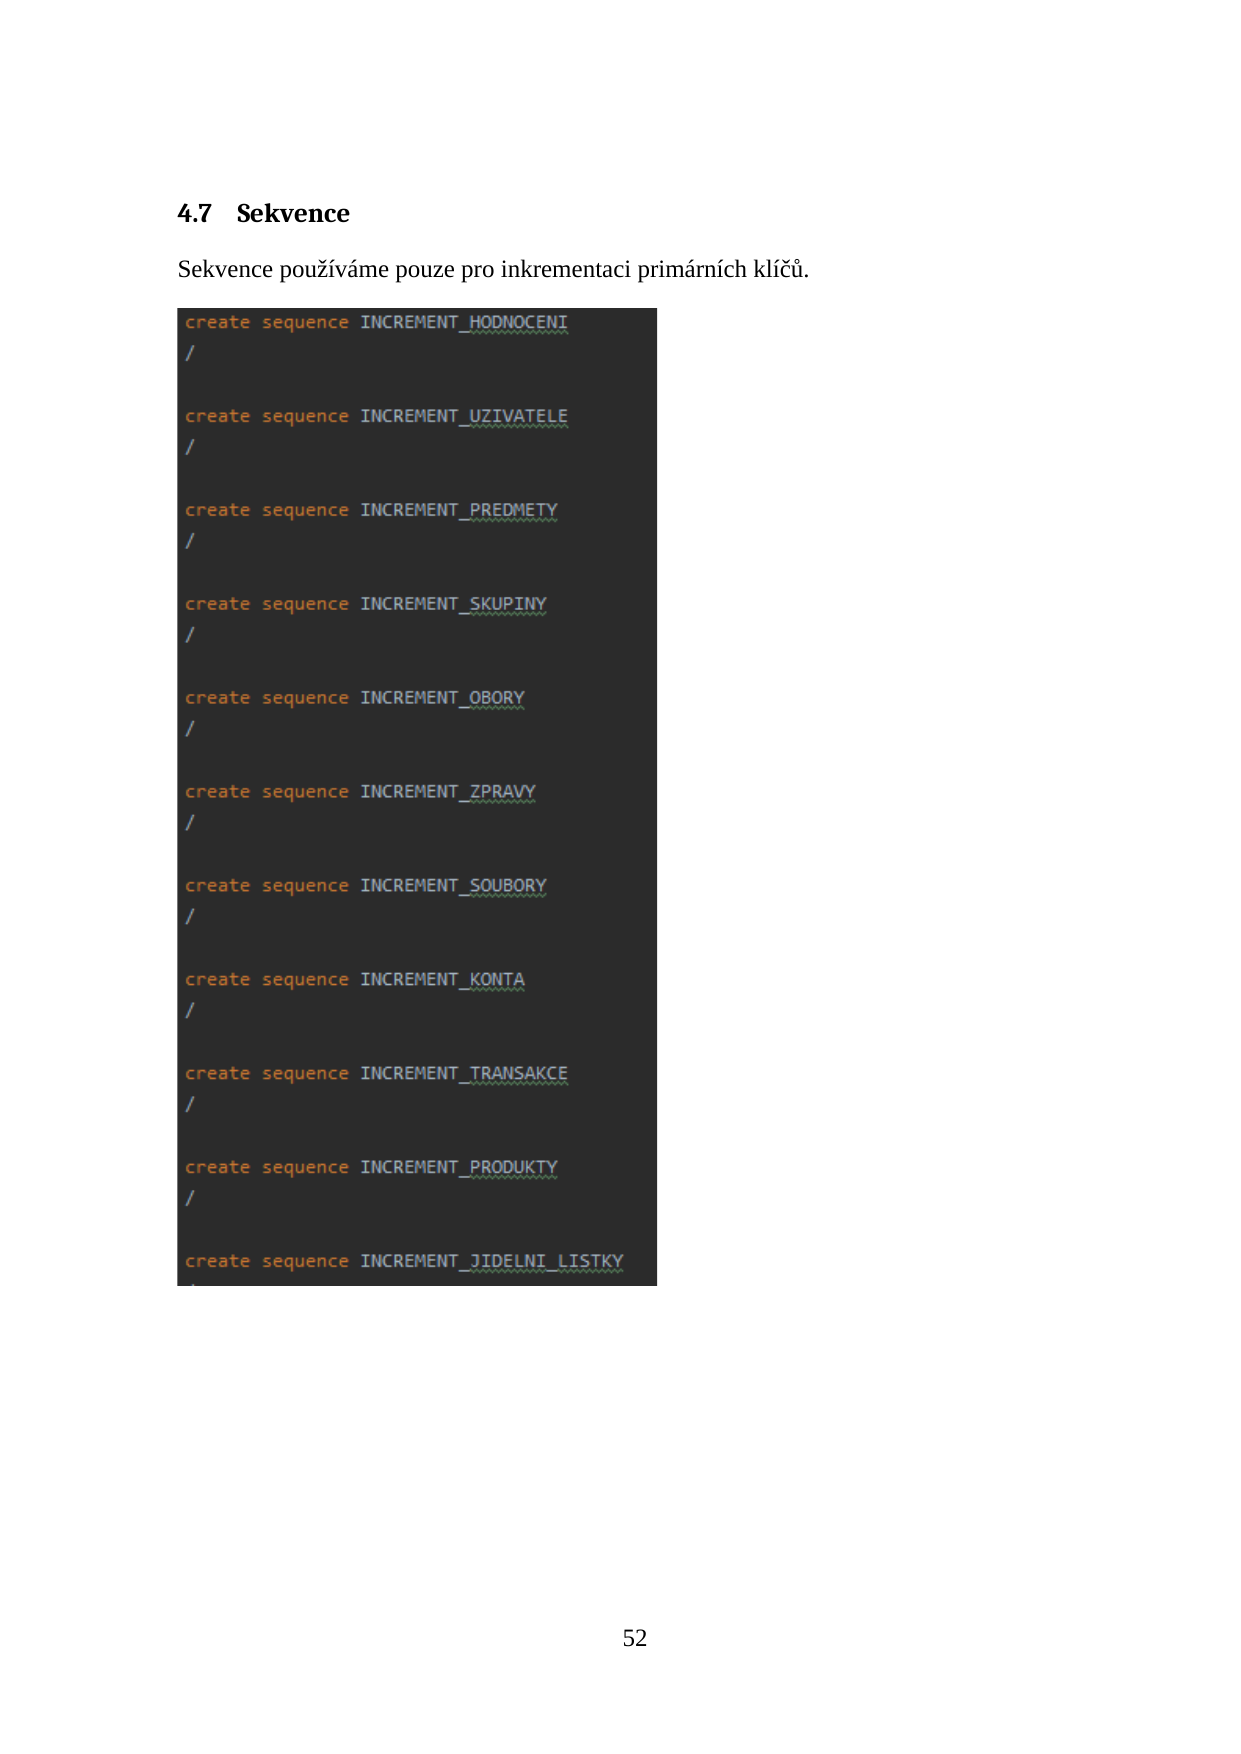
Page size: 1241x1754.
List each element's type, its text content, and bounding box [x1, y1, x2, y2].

text Sekvence používáme pouze pro inkrementaci primárních klíčů. [177, 254, 1092, 283]
subtitle Sekvence [177, 198, 1092, 229]
picture [177, 308, 658, 1286]
